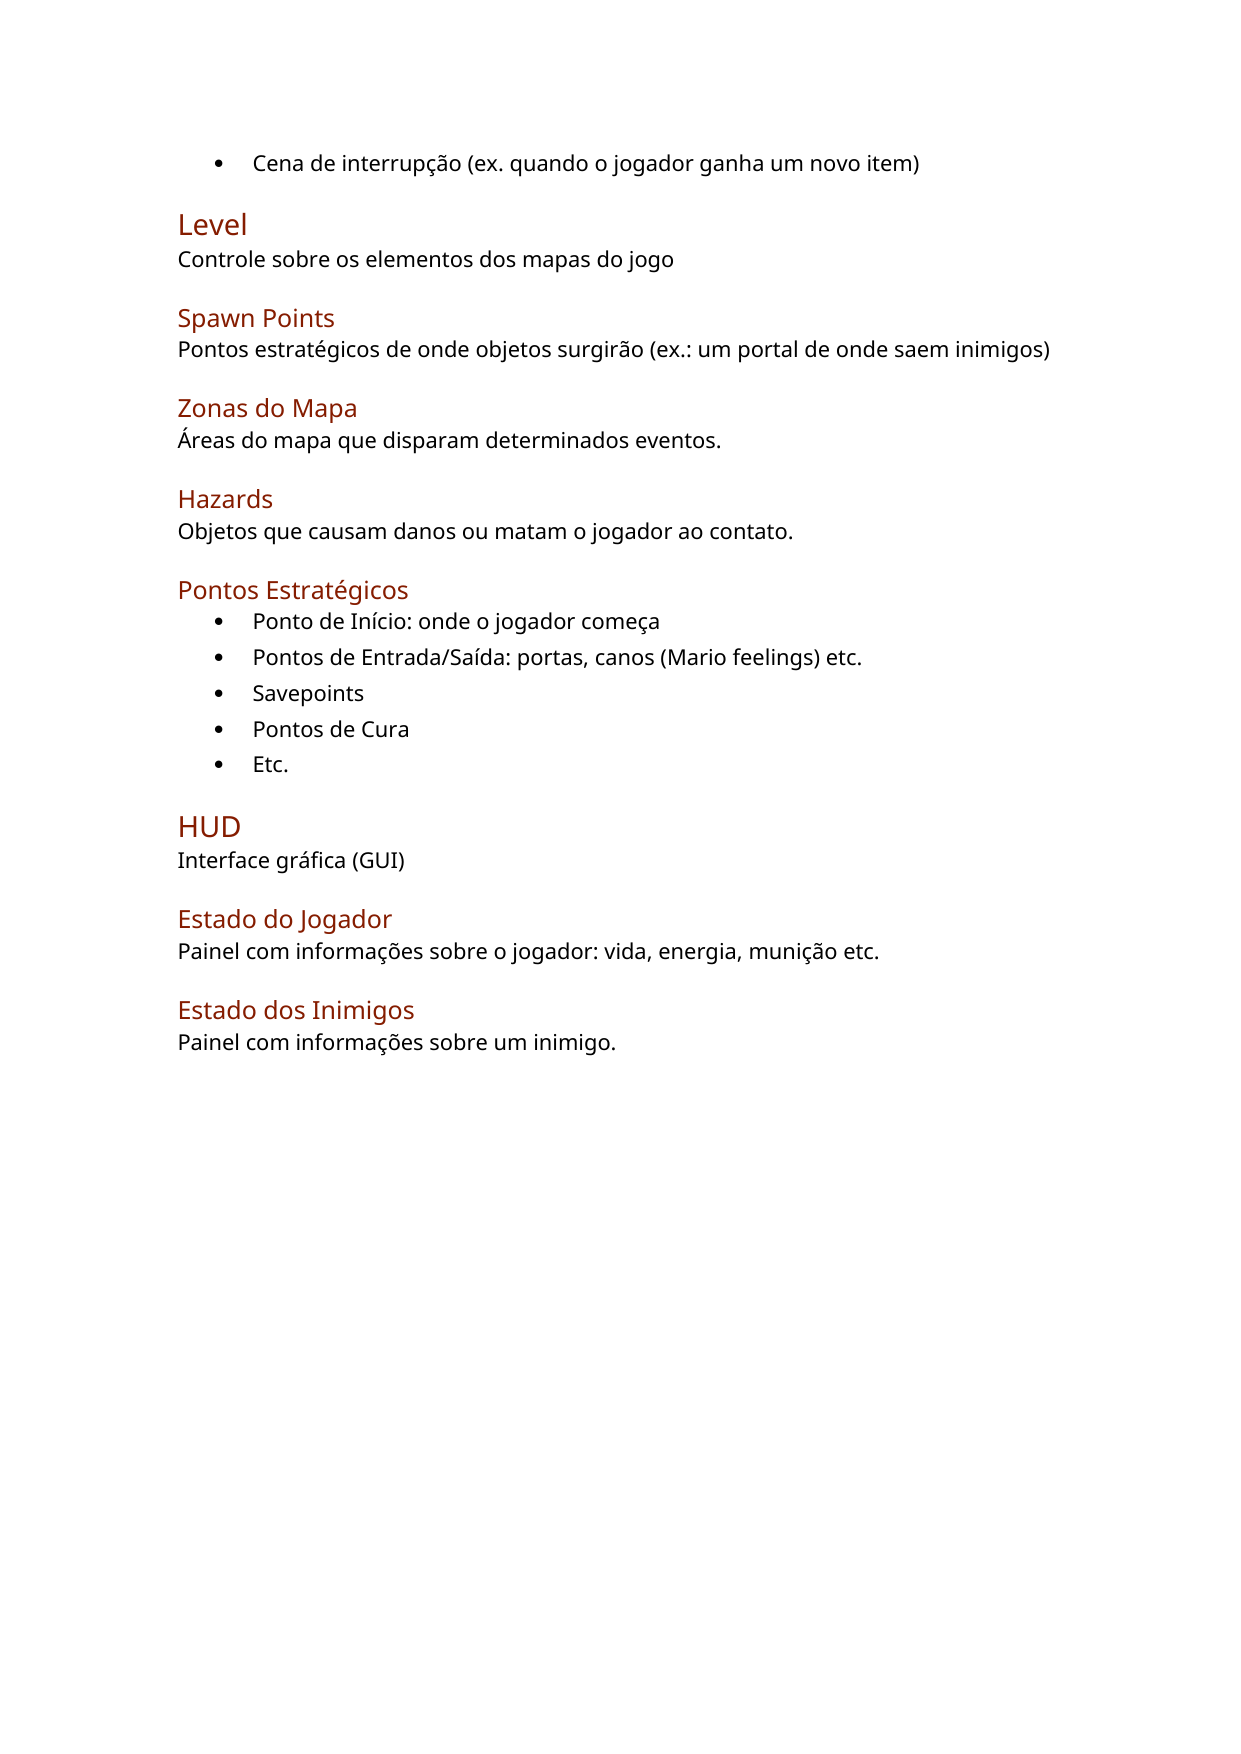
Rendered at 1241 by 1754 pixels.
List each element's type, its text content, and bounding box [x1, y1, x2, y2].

list Pontos de Entrada/Saída: portas, canos (Mario feelings) etc. [215, 642, 1063, 672]
text Painel com informações sobre um inimigo. [177, 1027, 1063, 1057]
subtitle Estado do Jogador [177, 902, 1063, 936]
text Painel com informações sobre o jogador: vida, energia, munição etc. [177, 936, 1063, 966]
list Etc. [215, 749, 1063, 779]
subtitle Zonas do Mapa [177, 391, 1063, 425]
list Cena de interrupção (ex. quando o jogador ganha um novo item) [215, 148, 1063, 177]
text Pontos estratégicos de onde objetos surgirão (ex.: um portal de onde saem inimigos) [177, 334, 1063, 364]
subtitle Hazards [177, 482, 1063, 516]
text Áreas do mapa que disparam determinados eventos. [177, 425, 1063, 455]
subtitle Spawn Points [177, 300, 1063, 334]
list Pontos de Cura [215, 713, 1063, 743]
text Objetos que causam danos ou matam o jogador ao contato. [177, 516, 1063, 546]
subtitle Estado dos Inimigos [177, 993, 1063, 1027]
text Controle sobre os elementos dos mapas do jogo [177, 244, 1063, 274]
subtitle Pontos Estratégicos [177, 572, 1063, 606]
list Ponto de Início: onde o jogador começa [215, 606, 1063, 636]
text Interface gráfica (GUI) [177, 846, 1063, 875]
subtitle Level [177, 204, 1063, 244]
list Savepoints [215, 678, 1063, 708]
subtitle HUD [177, 806, 1063, 846]
